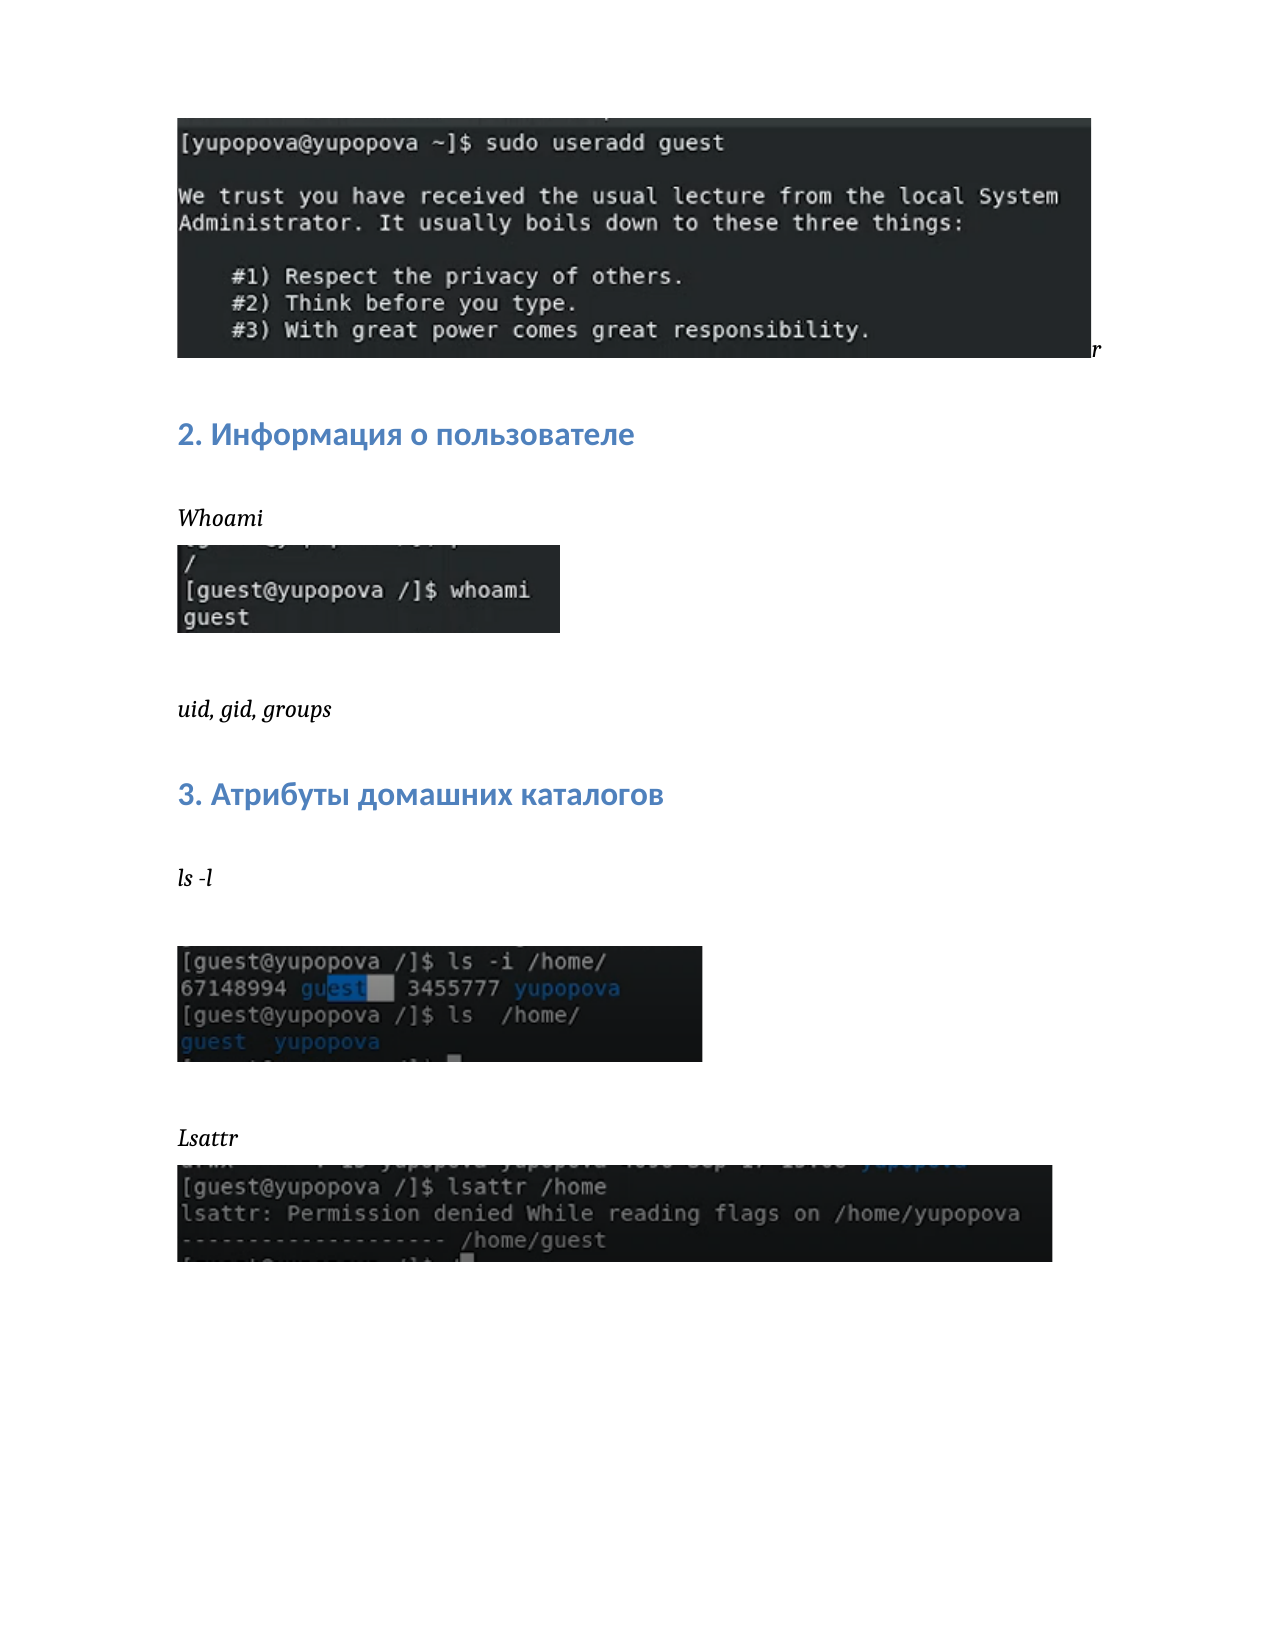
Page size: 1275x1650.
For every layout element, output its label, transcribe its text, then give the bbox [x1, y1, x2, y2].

text Lsattr [177, 1124, 1186, 1153]
subtitle 2. Информация о пользователе [177, 413, 1186, 454]
picture [177, 545, 560, 633]
picture [177, 946, 703, 1062]
text Whoami [177, 504, 1186, 532]
picture [177, 1165, 1053, 1262]
text ls -l [177, 864, 1186, 892]
text uid, gid, groups [177, 694, 1186, 723]
picture [177, 118, 1092, 358]
subtitle 3. Атрибуты домашних каталогов [177, 773, 1186, 814]
